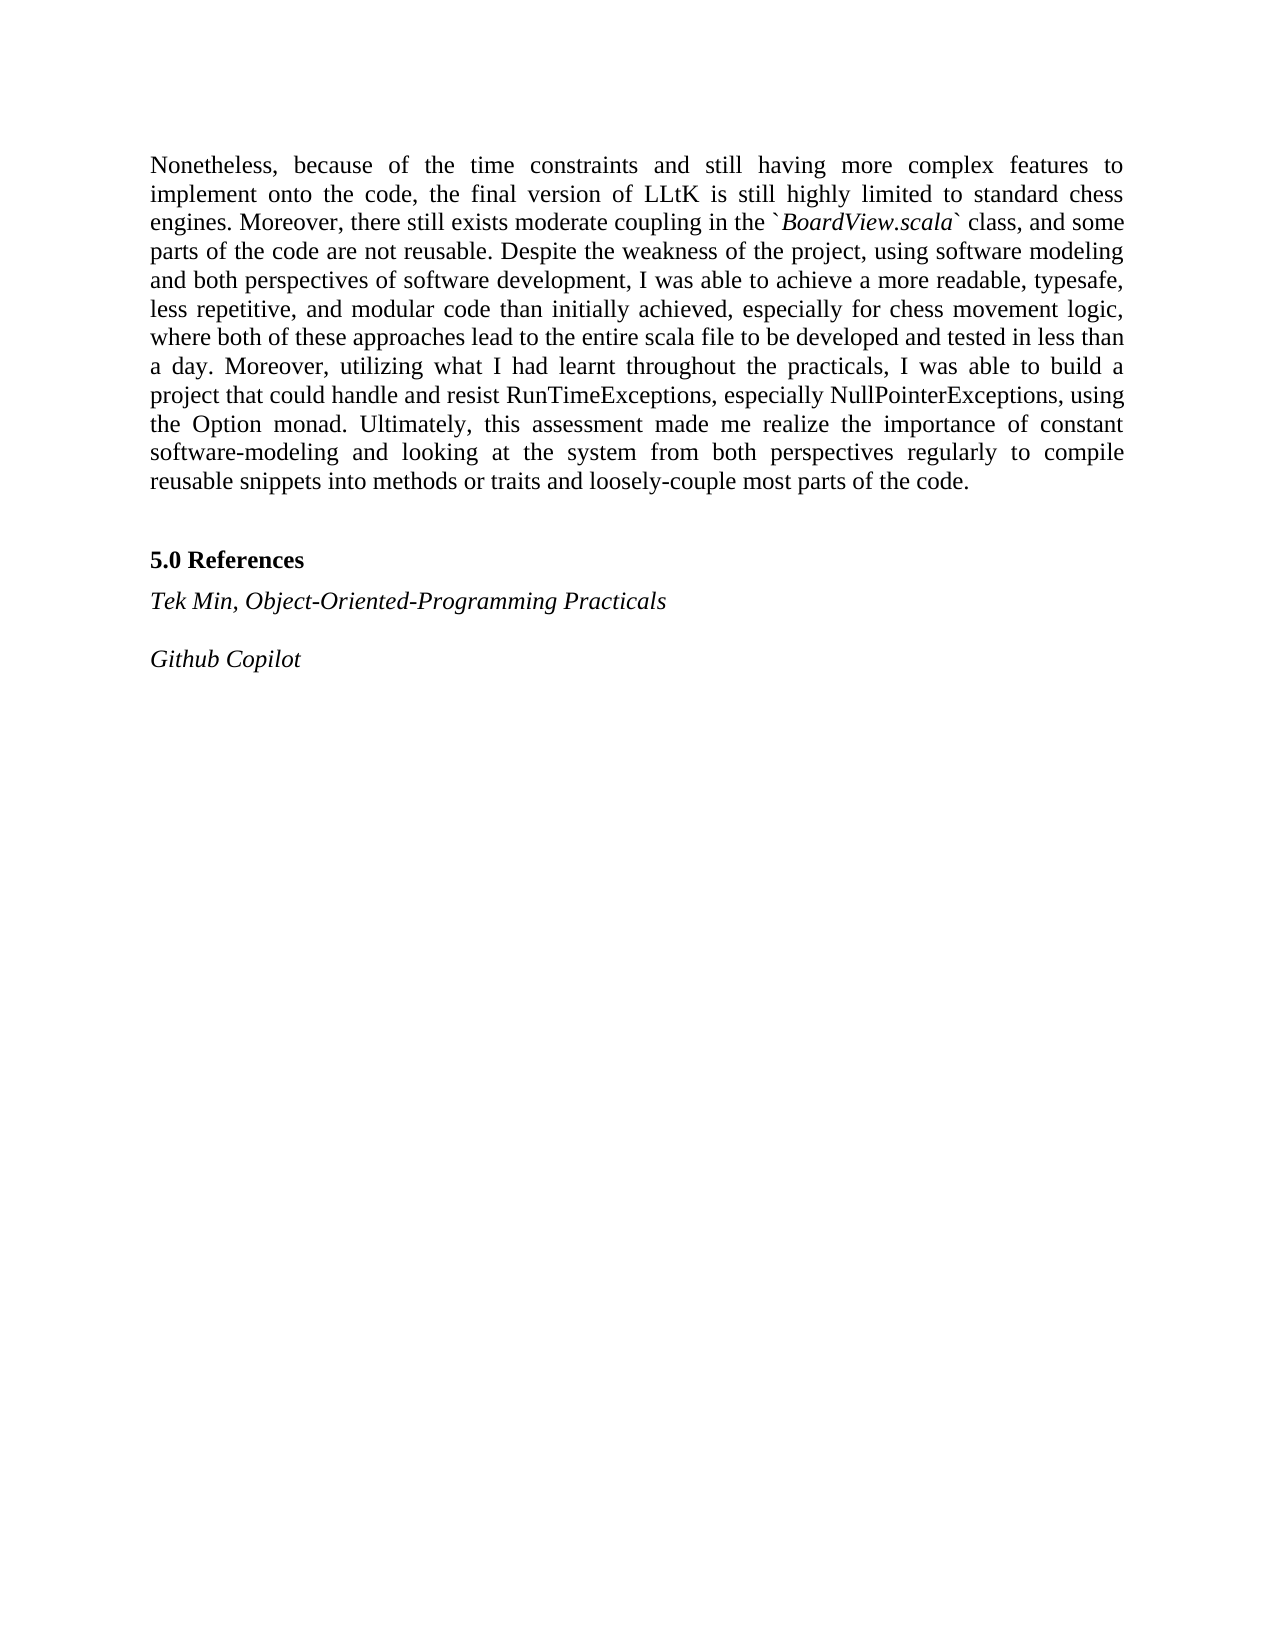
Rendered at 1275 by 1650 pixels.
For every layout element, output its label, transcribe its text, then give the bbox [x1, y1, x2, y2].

text Nonetheless, because of the time constraints and still having more complex features to implement onto the code, the final version of LLtK is still highly limited to standard chess engines. Moreover, there still exists moderate coupling in the `BoardView.scala` class, and some parts of the code are not reusable. Despite the weakness of the project, using software modeling and both perspectives of software development, I was able to achieve a more readable, typesafe, less repetitive, and modular code than initially achieved, especially for chess movement logic, where both of these approaches lead to the entire scala file to be developed and tested in less than a day. Moreover, utilizing what I had learnt throughout the practicals, I was able to build a project that could handle and resist RunTimeExceptions, especially NullPointerExceptions, using the Option monad. Ultimately, this assessment made me realize the importance of constant software-modeling and looking at the system from both perspectives regularly to compile reusable snippets into methods or traits and loosely-couple most parts of the code. [150, 150, 1125, 495]
text Github Copilot [150, 644, 1125, 672]
subtitle 5.0 References [150, 545, 1125, 574]
text Tek Min, Object-Oriented-Programming Practicals [150, 586, 1125, 615]
